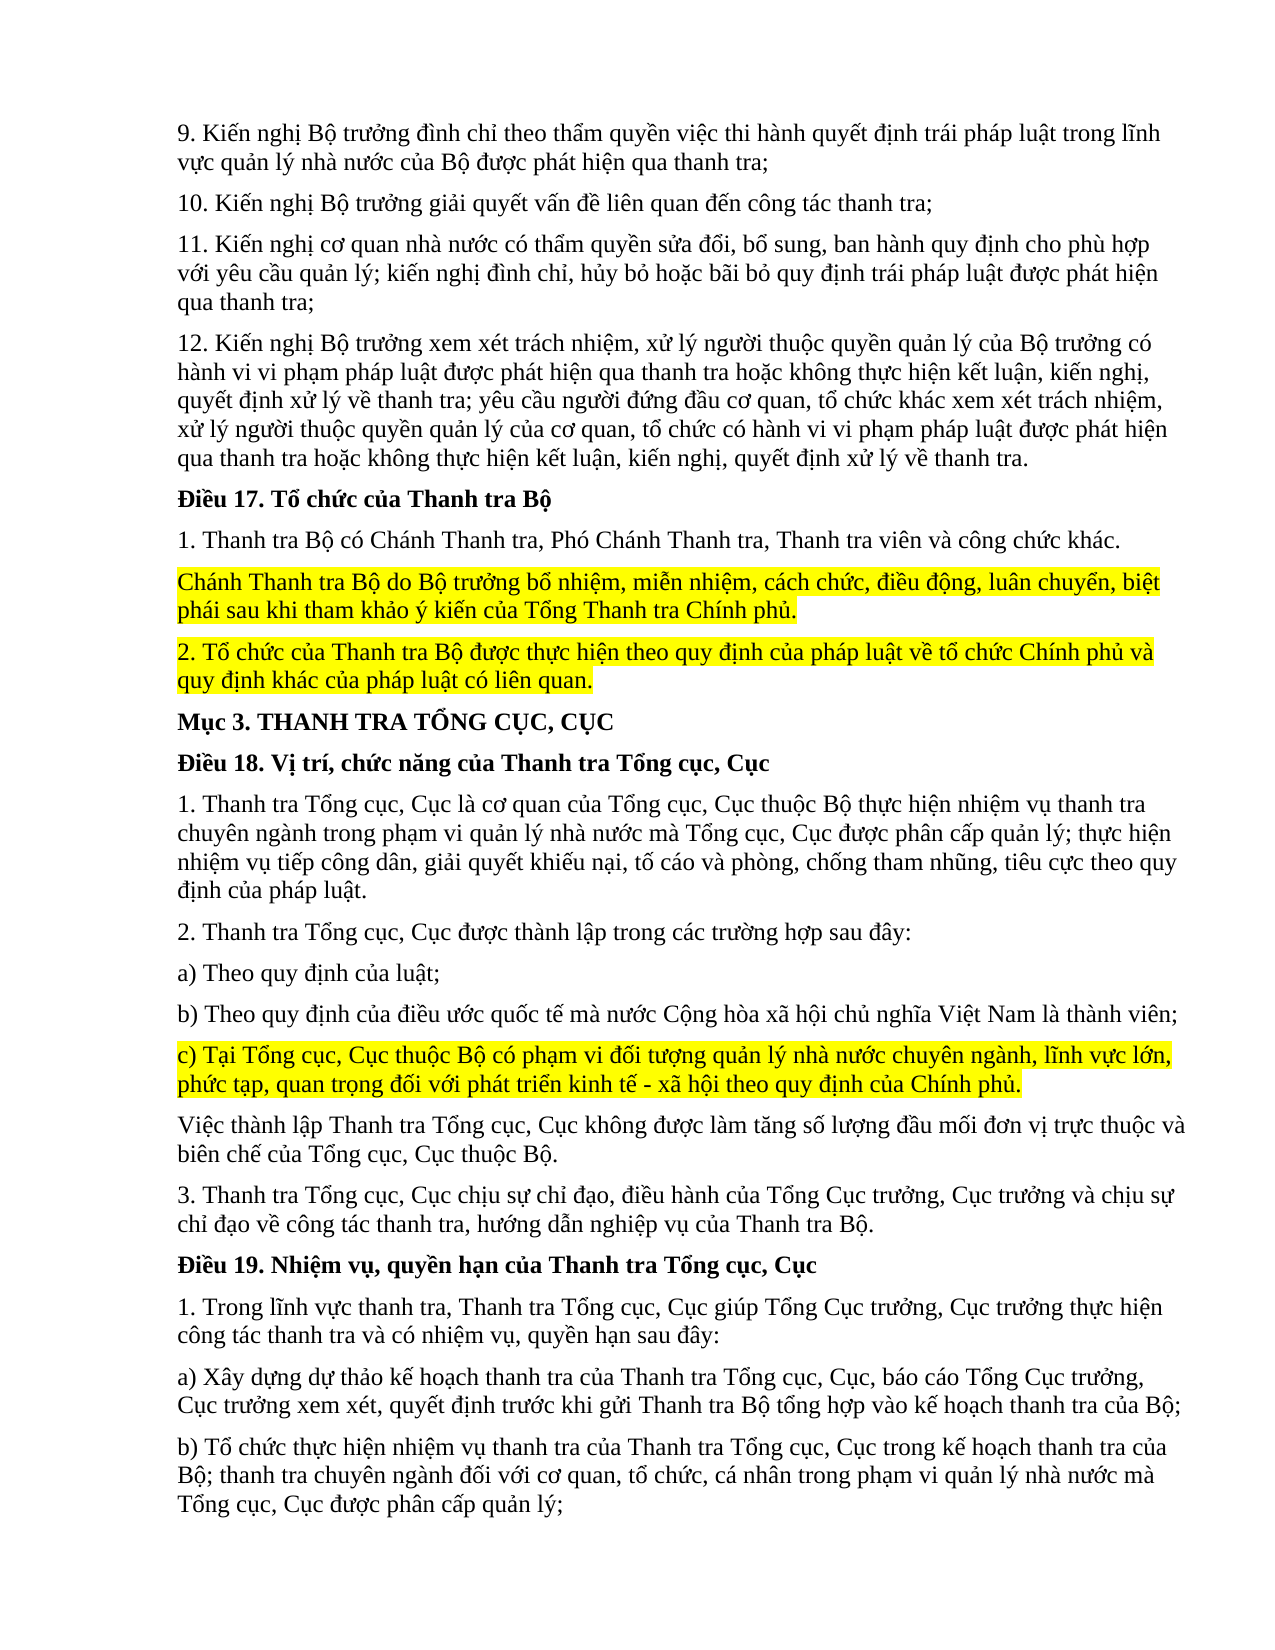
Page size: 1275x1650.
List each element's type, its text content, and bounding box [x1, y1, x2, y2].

text a) Xây dựng dự thảo kế hoạch thanh tra của Thanh tra Tổng cục, Cục, báo cáo Tổng Cục trưởng, Cục trưởng xem xét, quyết định trước khi gửi Thanh tra Bộ tổng hợp vào kế hoạch thanh tra của Bộ; [177, 1362, 1186, 1419]
text a) Theo quy định của luật; [177, 958, 1186, 987]
text 1. Trong lĩnh vực thanh tra, Thanh tra Tổng cục, Cục giúp Tổng Cục trưởng, Cục trưởng thực hiện công tác thanh tra và có nhiệm vụ, quyền hạn sau đây: [177, 1292, 1186, 1349]
text 11. Kiến nghị cơ quan nhà nước có thẩm quyền sửa đổi, bổ sung, ban hành quy định cho phù hợp với yêu cầu quản lý; kiến nghị đình chỉ, hủy bỏ hoặc bãi bỏ quy định trái pháp luật được phát hiện qua thanh tra; [177, 229, 1186, 316]
text b) Theo quy định của điều ước quốc tế mà nước Cộng hòa xã hội chủ nghĩa Việt Nam là thành viên; [177, 999, 1186, 1028]
text Điều 19. Nhiệm vụ, quyền hạn của Thanh tra Tổng cục, Cục [177, 1251, 1186, 1279]
text 3. Thanh tra Tổng cục, Cục chịu sự chỉ đạo, điều hành của Tổng Cục trưởng, Cục trưởng và chịu sự chỉ đạo về công tác thanh tra, hướng dẫn nghiệp vụ của Thanh tra Bộ. [177, 1181, 1186, 1238]
text b) Tổ chức thực hiện nhiệm vụ thanh tra của Thanh tra Tổng cục, Cục trong kế hoạch thanh tra của Bộ; thanh tra chuyên ngành đối với cơ quan, tổ chức, cá nhân trong phạm vi quản lý nhà nước mà Tổng cục, Cục được phân cấp quản lý; [177, 1432, 1186, 1518]
text 1. Thanh tra Bộ có Chánh Thanh tra, Phó Chánh Thanh tra, Thanh tra viên và công chức khác. [177, 526, 1186, 554]
text 12. Kiến nghị Bộ trưởng xem xét trách nhiệm, xử lý người thuộc quyền quản lý của Bộ trưởng có hành vi vi phạm pháp luật được phát hiện qua thanh tra hoặc không thực hiện kết luận, kiến nghị, quyết định xử lý về thanh tra; yêu cầu người đứng đầu cơ quan, tổ chức khác xem xét trách nhiệm, xử lý người thuộc quyền quản lý của cơ quan, tổ chức có hành vi vi phạm pháp luật được phát hiện qua thanh tra hoặc không thực hiện kết luận, kiến nghị, quyết định xử lý về thanh tra. [177, 328, 1186, 472]
text 2. Tổ chức của Thanh tra Bộ được thực hiện theo quy định của pháp luật về tổ chức Chính phủ và quy định khác của pháp luật có liên quan. [593, 637, 1186, 694]
text Việc thành lập Thanh tra Tổng cục, Cục không được làm tăng số lượng đầu mối đơn vị trực thuộc và biên chế của Tổng cục, Cục thuộc Bộ. [177, 1111, 1186, 1168]
text Chánh Thanh tra Bộ do Bộ trưởng bổ nhiệm, miễn nhiệm, cách chức, điều động, luân chuyển, biệt phái sau khi tham khảo ý kiến của Tổng Thanh tra Chính phủ. [797, 567, 1186, 624]
text 1. Thanh tra Tổng cục, Cục là cơ quan của Tổng cục, Cục thuộc Bộ thực hiện nhiệm vụ thanh tra chuyên ngành trong phạm vi quản lý nhà nước mà Tổng cục, Cục được phân cấp quản lý; thực hiện nhiệm vụ tiếp công dân, giải quyết khiếu nại, tố cáo và phòng, chống tham nhũng, tiêu cực theo quy định của pháp luật. [177, 789, 1186, 904]
text 9. Kiến nghị Bộ trưởng đình chỉ theo thẩm quyền việc thi hành quyết định trái pháp luật trong lĩnh vực quản lý nhà nước của Bộ được phát hiện qua thanh tra; [177, 118, 1186, 176]
text Điều 18. Vị trí, chức năng của Thanh tra Tổng cục, Cục [177, 748, 1186, 777]
text 10. Kiến nghị Bộ trưởng giải quyết vấn đề liên quan đến công tác thanh tra; [177, 188, 1186, 217]
text Mục 3. THANH TRA TỔNG CỤC, CỤC [177, 707, 1186, 736]
text 2. Thanh tra Tổng cục, Cục được thành lập trong các trường hợp sau đây: [177, 917, 1186, 946]
text Điều 17. Tổ chức của Thanh tra Bộ [177, 484, 1186, 513]
